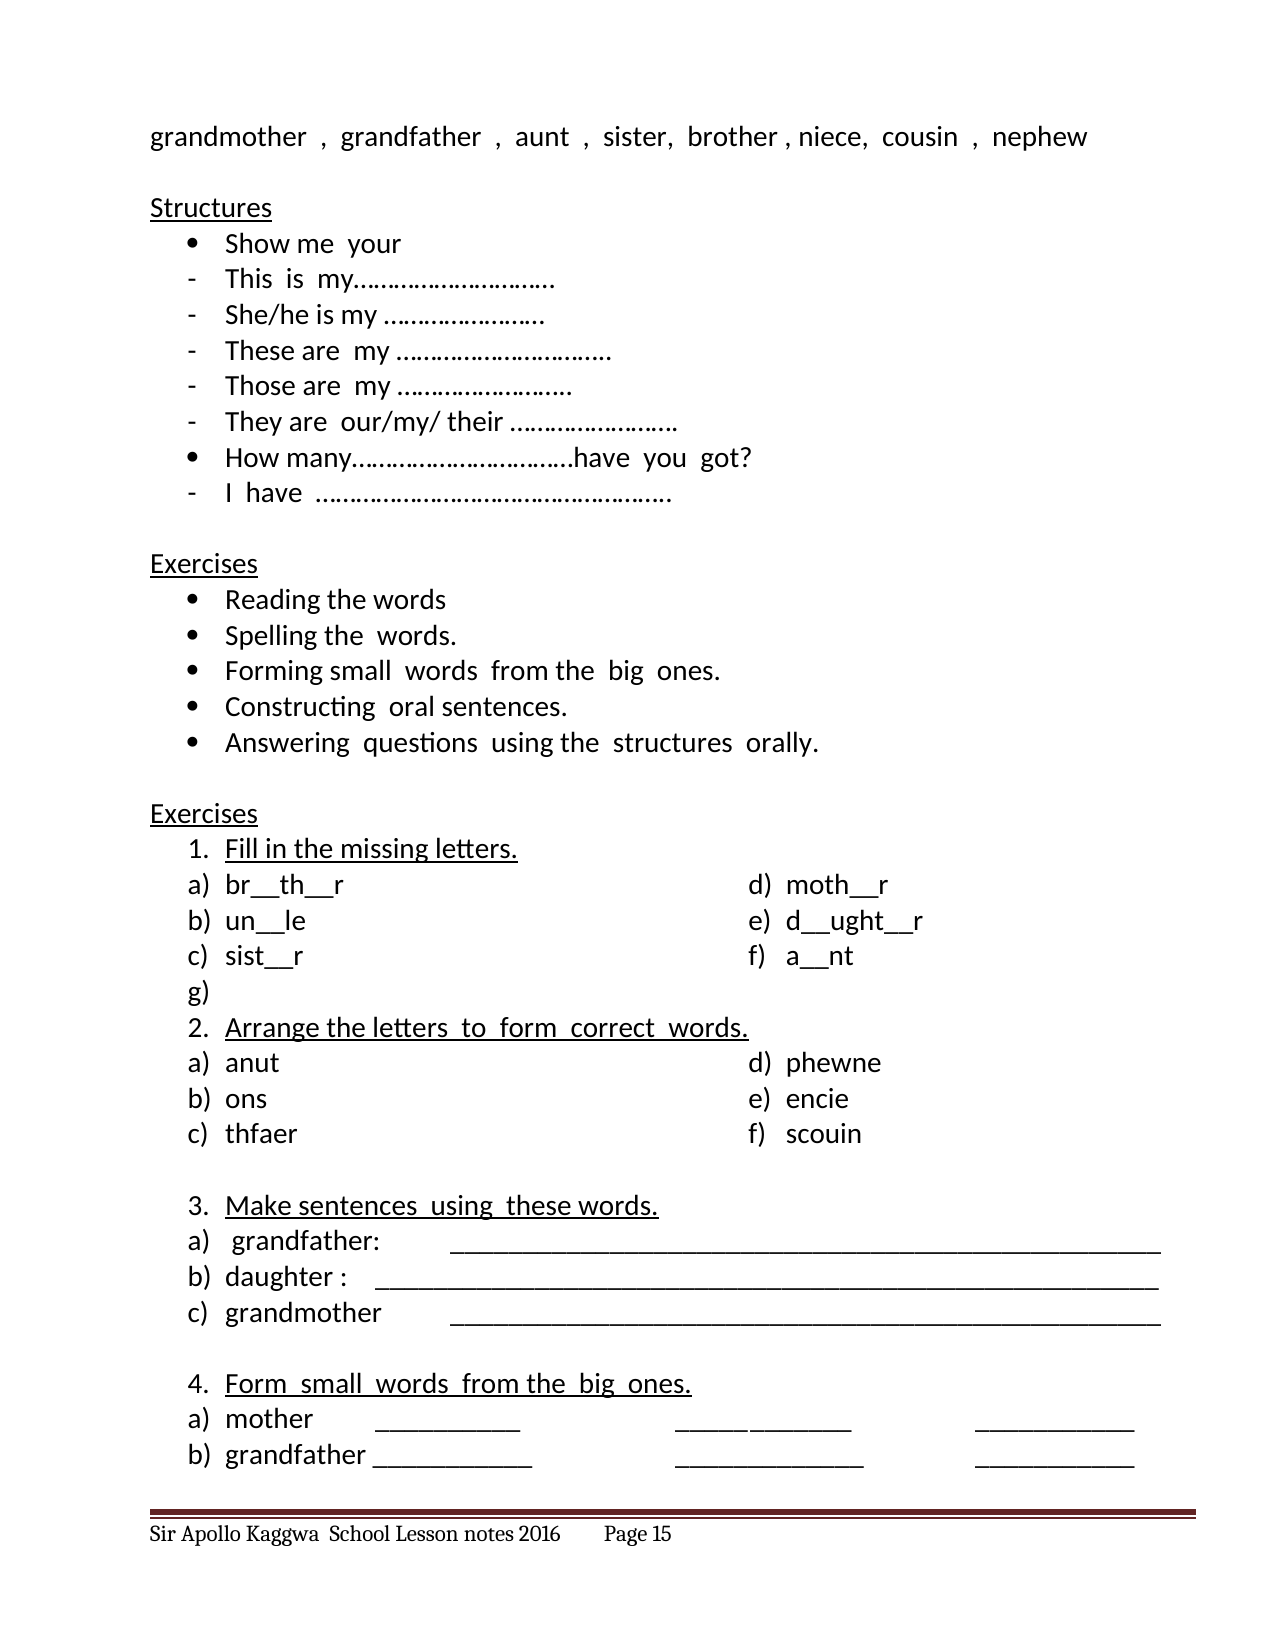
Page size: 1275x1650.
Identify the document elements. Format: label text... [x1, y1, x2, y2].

list This is my………………………… [187, 261, 1196, 296]
text Structures [150, 189, 1196, 225]
list grandmother _________________________________________________ [187, 1294, 1196, 1329]
list Arrange the letters to form correct words. [187, 1009, 1196, 1044]
list un__le [187, 902, 636, 937]
list She/he is my …………………… [187, 296, 1196, 332]
text Exercises [150, 546, 1196, 581]
list scouin [748, 1116, 1196, 1151]
list These are my ………………………….. [187, 332, 1196, 367]
list anut [187, 1044, 636, 1080]
list br__th__r [187, 866, 636, 902]
list ons [187, 1080, 636, 1116]
list Reading the words [187, 581, 1196, 617]
text Exercises [150, 795, 1196, 831]
list encie [748, 1080, 1196, 1116]
list Make sentences using these words. [187, 1187, 1196, 1222]
list phewne [748, 1044, 1196, 1080]
list sist__r [187, 937, 636, 973]
list Spelling the words. [187, 617, 1196, 652]
list Those are my …………………….. [187, 367, 1196, 403]
list I have …………………………………………….. [187, 474, 1196, 510]
list They are our/my/ their ……………………. [187, 403, 1196, 439]
list How many……………………………have you got? [187, 439, 1196, 474]
list thfaer [187, 1116, 636, 1151]
list moth__r [748, 866, 1196, 902]
list Show me your [187, 225, 1196, 261]
list daughter : ______________________________________________________ [187, 1258, 1196, 1294]
text grandmother , grandfather , aunt , sister, brother , niece, cousin , nephew [150, 118, 1196, 154]
list a__nt [748, 937, 1196, 973]
list grandfather ___________ _____________ ___________ [187, 1436, 1196, 1472]
list d__ught__r [748, 902, 1196, 937]
list Fill in the missing letters. [187, 831, 1196, 866]
list Forming small words from the big ones. [187, 652, 1196, 688]
list Constructing oral sentences. [187, 688, 1196, 724]
list mother __________ _____ _______ ___________ [187, 1401, 1196, 1436]
list Form small words from the big ones. [187, 1365, 1196, 1401]
list Answering questions using the structures orally. [187, 724, 1196, 759]
list grandfather: _________________________________________________ [187, 1222, 1196, 1258]
